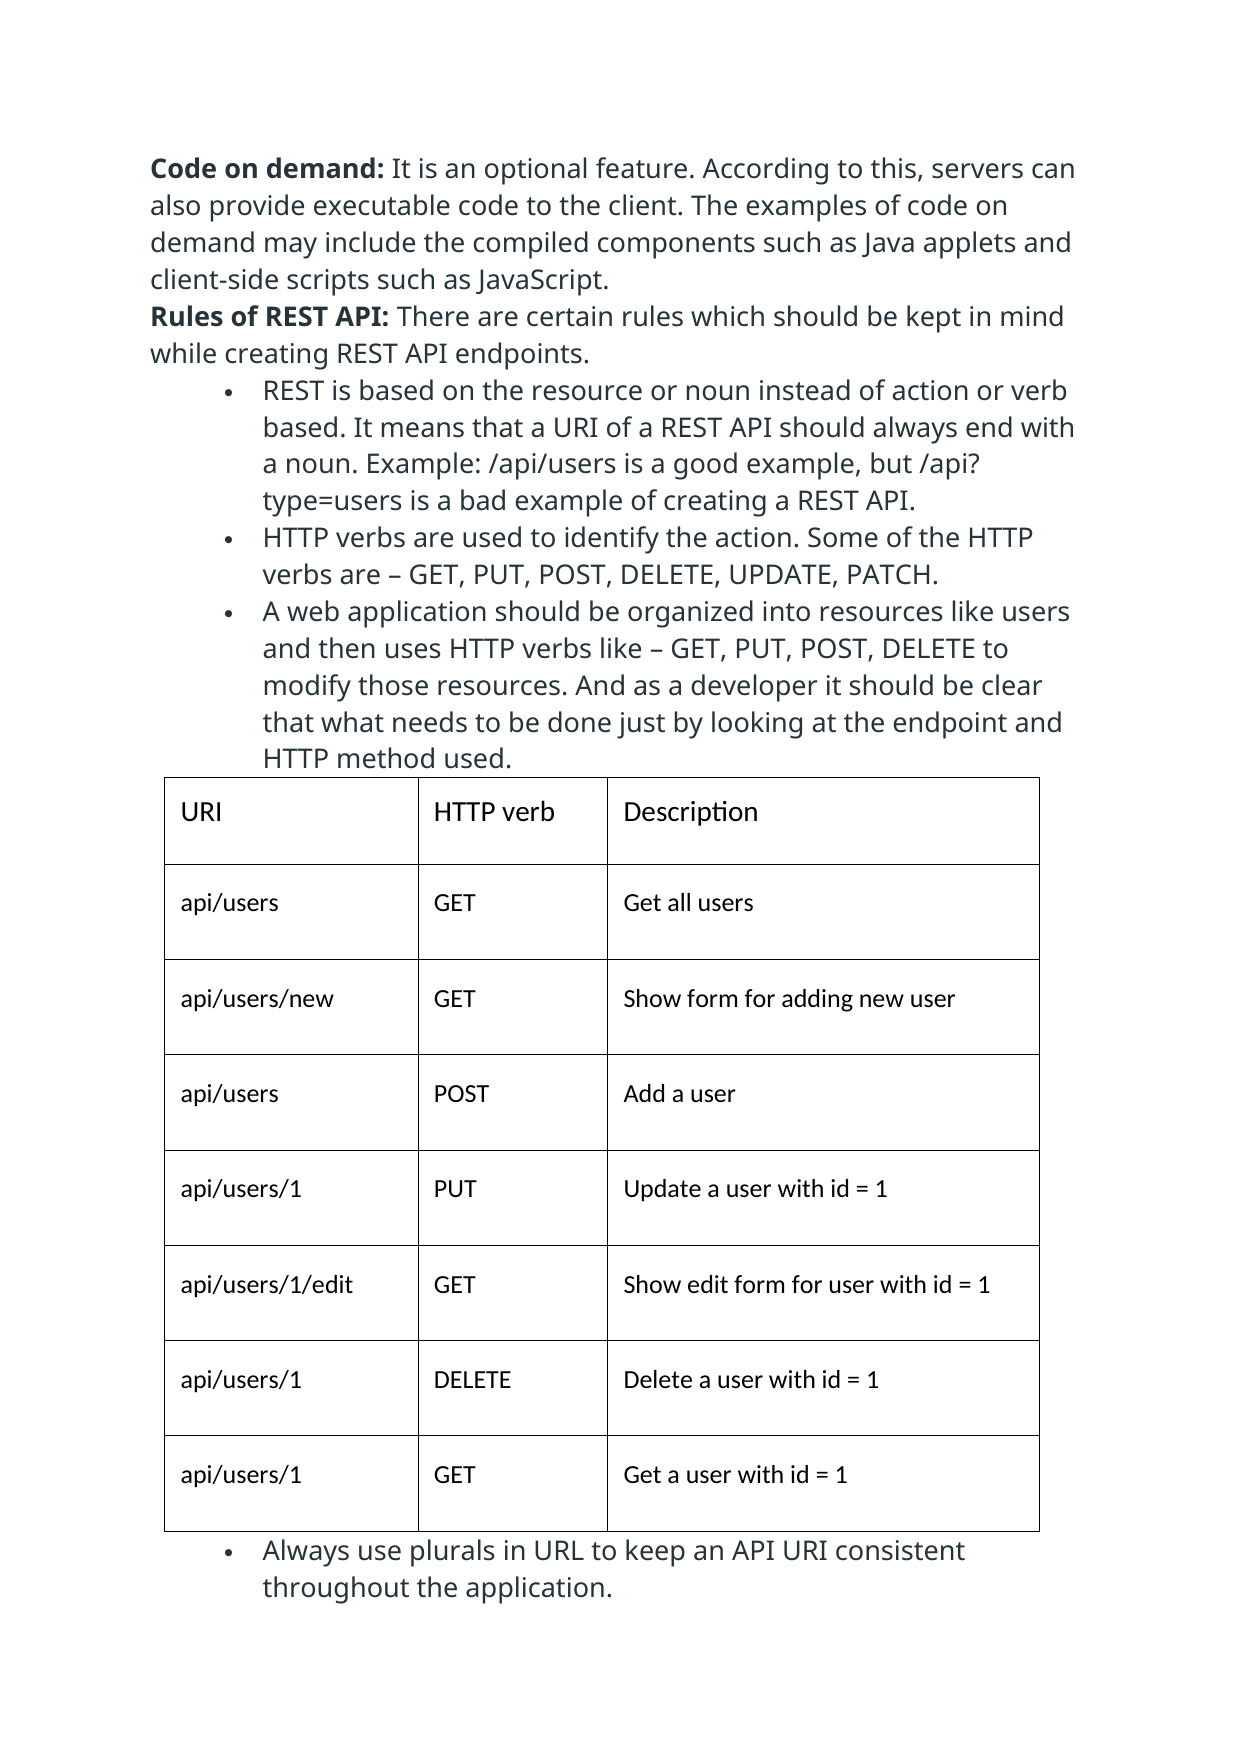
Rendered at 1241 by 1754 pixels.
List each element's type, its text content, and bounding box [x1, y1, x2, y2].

table_cell GET [419, 865, 607, 959]
table_cell api/users/new [165, 960, 418, 1054]
list Always use plurals in URL to keep an API URI consistent throughout the application. [225, 1532, 1090, 1606]
table_header URI [165, 778, 418, 863]
table_cell POST [419, 1055, 607, 1149]
table_cell api/users/1 [165, 1341, 418, 1435]
table_cell PUT [419, 1151, 607, 1245]
table_cell Delete a user with id = 1 [608, 1341, 1039, 1435]
table_cell api/users [165, 1055, 418, 1149]
table_cell GET [419, 960, 607, 1054]
table_cell Get a user with id = 1 [608, 1436, 1039, 1531]
list A web application should be organized into resources like users and then uses HTTP verbs like – GET, PUT, POST, DELETE to modify those resources. And as a developer it should be clear that what needs to be done just by looking at the endpoint and HTTP method used. [225, 592, 1090, 777]
table_cell Show edit form for user with id = 1 [608, 1246, 1039, 1340]
text Rules of REST API: There are certain rules which should be kept in mind while creating REST API endpoints. [150, 297, 1090, 371]
list REST is based on the resource or noun instead of action or verb based. It means that a URI of a REST API should always end with a noun. Example: /api/users is a good example, but /api?type=users is a bad example of creating a REST API. [225, 371, 1090, 519]
table_cell GET [419, 1246, 607, 1340]
table_cell api/users/1 [165, 1436, 418, 1531]
table_cell Add a user [608, 1055, 1039, 1149]
table_cell DELETE [419, 1341, 607, 1435]
table_header Description [608, 778, 1039, 863]
table_cell Show form for adding new user [608, 960, 1039, 1054]
table_cell Get all users [608, 865, 1039, 959]
table_cell api/users [165, 865, 418, 959]
list HTTP verbs are used to identify the action. Some of the HTTP verbs are – GET, PUT, POST, DELETE, UPDATE, PATCH. [225, 519, 1090, 592]
table_cell GET [419, 1436, 607, 1531]
table_header HTTP verb [419, 778, 607, 863]
table_cell api/users/1 [165, 1151, 418, 1245]
text Code on demand: It is an optional feature. According to this, servers can also provide executable code to the client. The examples of code on demand may include the compiled components such as Java applets and client-side scripts such as JavaScript. [150, 150, 1090, 297]
table_cell Update a user with id = 1 [608, 1151, 1039, 1245]
table_cell api/users/1/edit [165, 1246, 418, 1340]
